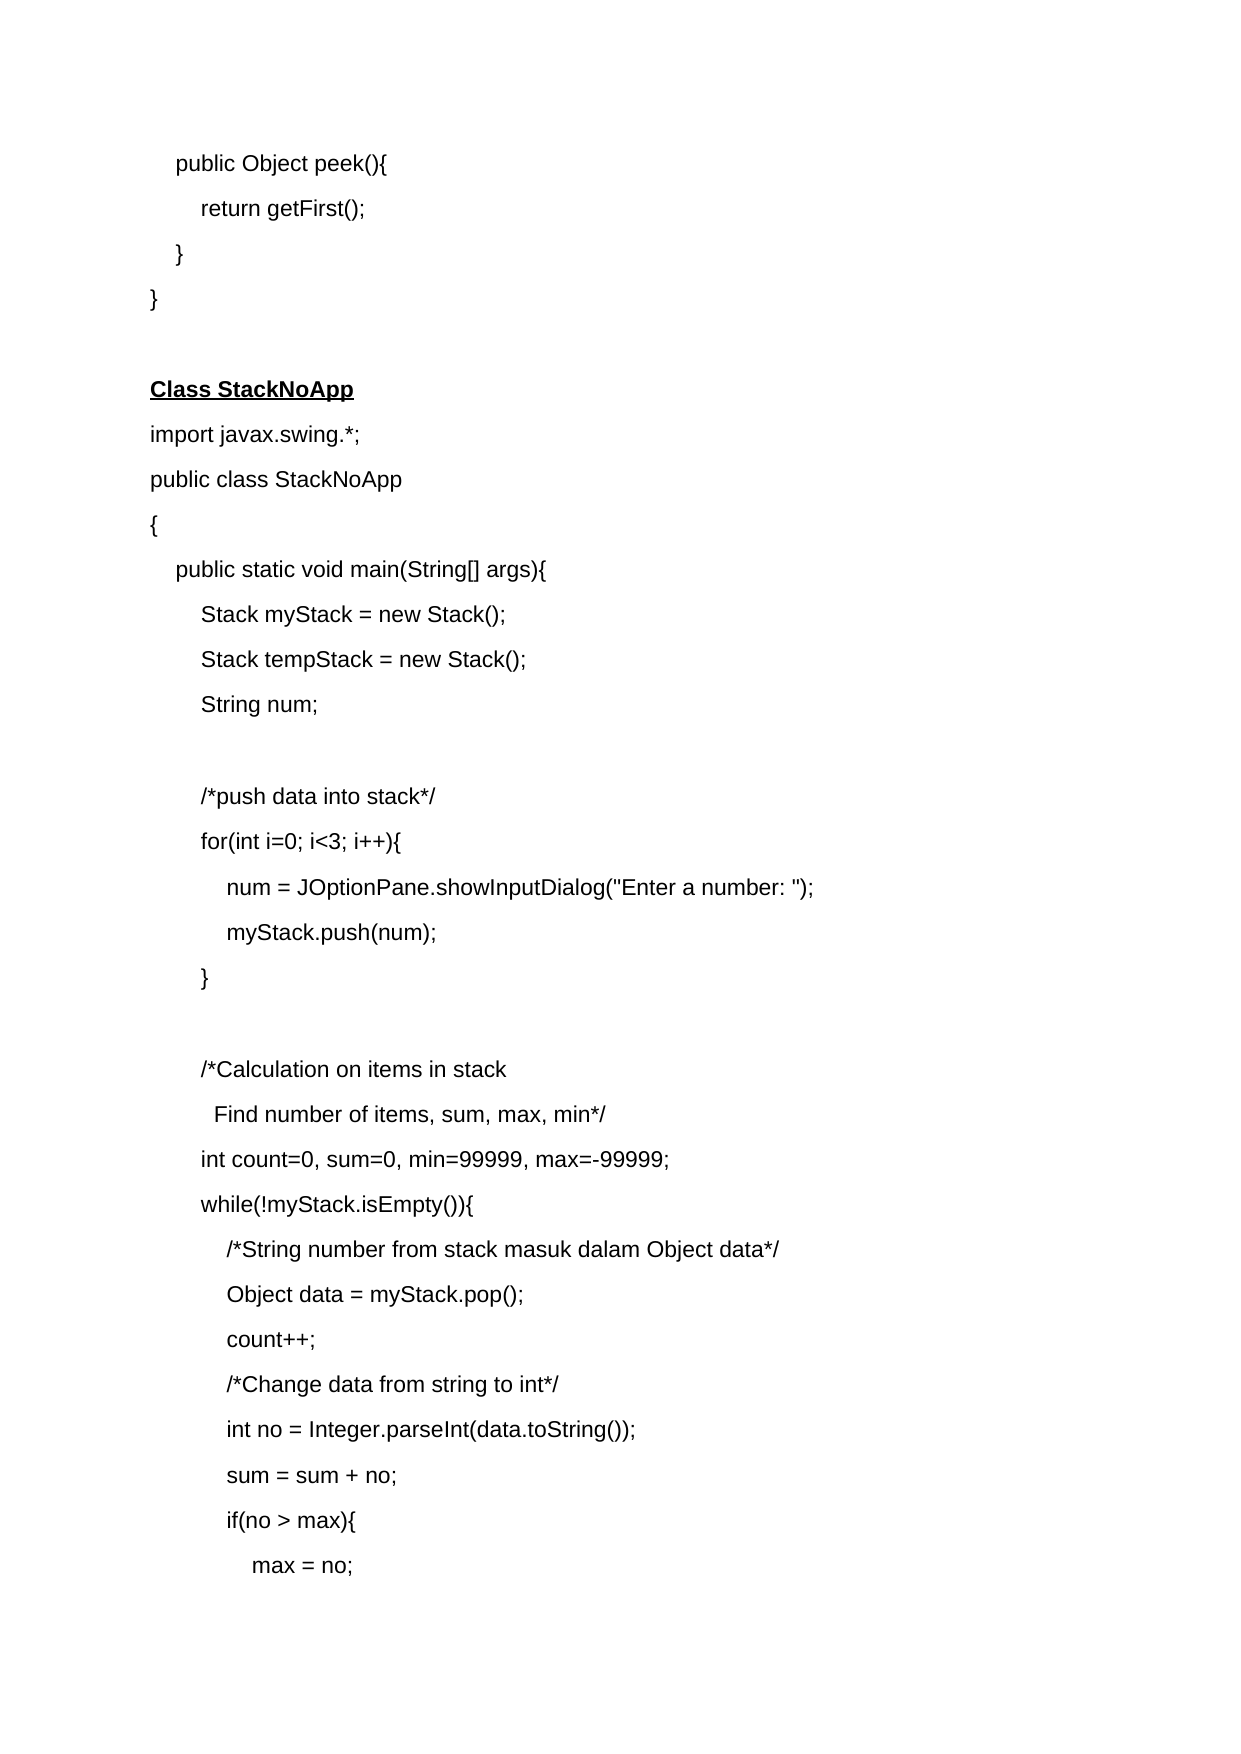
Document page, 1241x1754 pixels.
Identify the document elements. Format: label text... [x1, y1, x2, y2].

text max = no; [150, 1552, 1090, 1578]
text } [150, 240, 1090, 267]
text Find number of items, sum, max, min*/ [150, 1101, 1090, 1127]
text } [150, 285, 1090, 312]
text count++; [150, 1326, 1090, 1353]
text myStack.push(num); [150, 918, 1090, 945]
text int count=0, sum=0, min=99999, max=-99999; [150, 1146, 1090, 1172]
text public static void main(String[] args){ [150, 556, 1090, 582]
text Object data = myStack.pop(); [150, 1281, 1090, 1307]
text String num; [150, 691, 1090, 718]
text int no = Integer.parseInt(data.toString()); [150, 1416, 1090, 1443]
text return getFirst(); [150, 195, 1090, 221]
text while(!myStack.isEmpty()){ [150, 1191, 1090, 1217]
text import javax.swing.*; [150, 421, 1090, 447]
text Class StackNoApp [150, 376, 1090, 402]
text public Object peek(){ [150, 150, 1090, 176]
text for(int i=0; i<3; i++){ [150, 828, 1090, 855]
text /*Calculation on items in stack [150, 1056, 1090, 1082]
text Stack myStack = new Stack(); [150, 601, 1090, 627]
text /*push data into stack*/ [150, 783, 1090, 809]
text num = JOptionPane.showInputDialog("Enter a number: "); [150, 873, 1090, 900]
text if(no > max){ [150, 1507, 1090, 1533]
text public class StackNoApp [150, 466, 1090, 492]
text /*String number from stack masuk dalam Object data*/ [150, 1236, 1090, 1262]
text Stack tempStack = new Stack(); [150, 646, 1090, 672]
text { [150, 511, 1090, 537]
text sum = sum + no; [150, 1462, 1090, 1488]
text } [150, 964, 1090, 990]
text /*Change data from string to int*/ [150, 1371, 1090, 1398]
